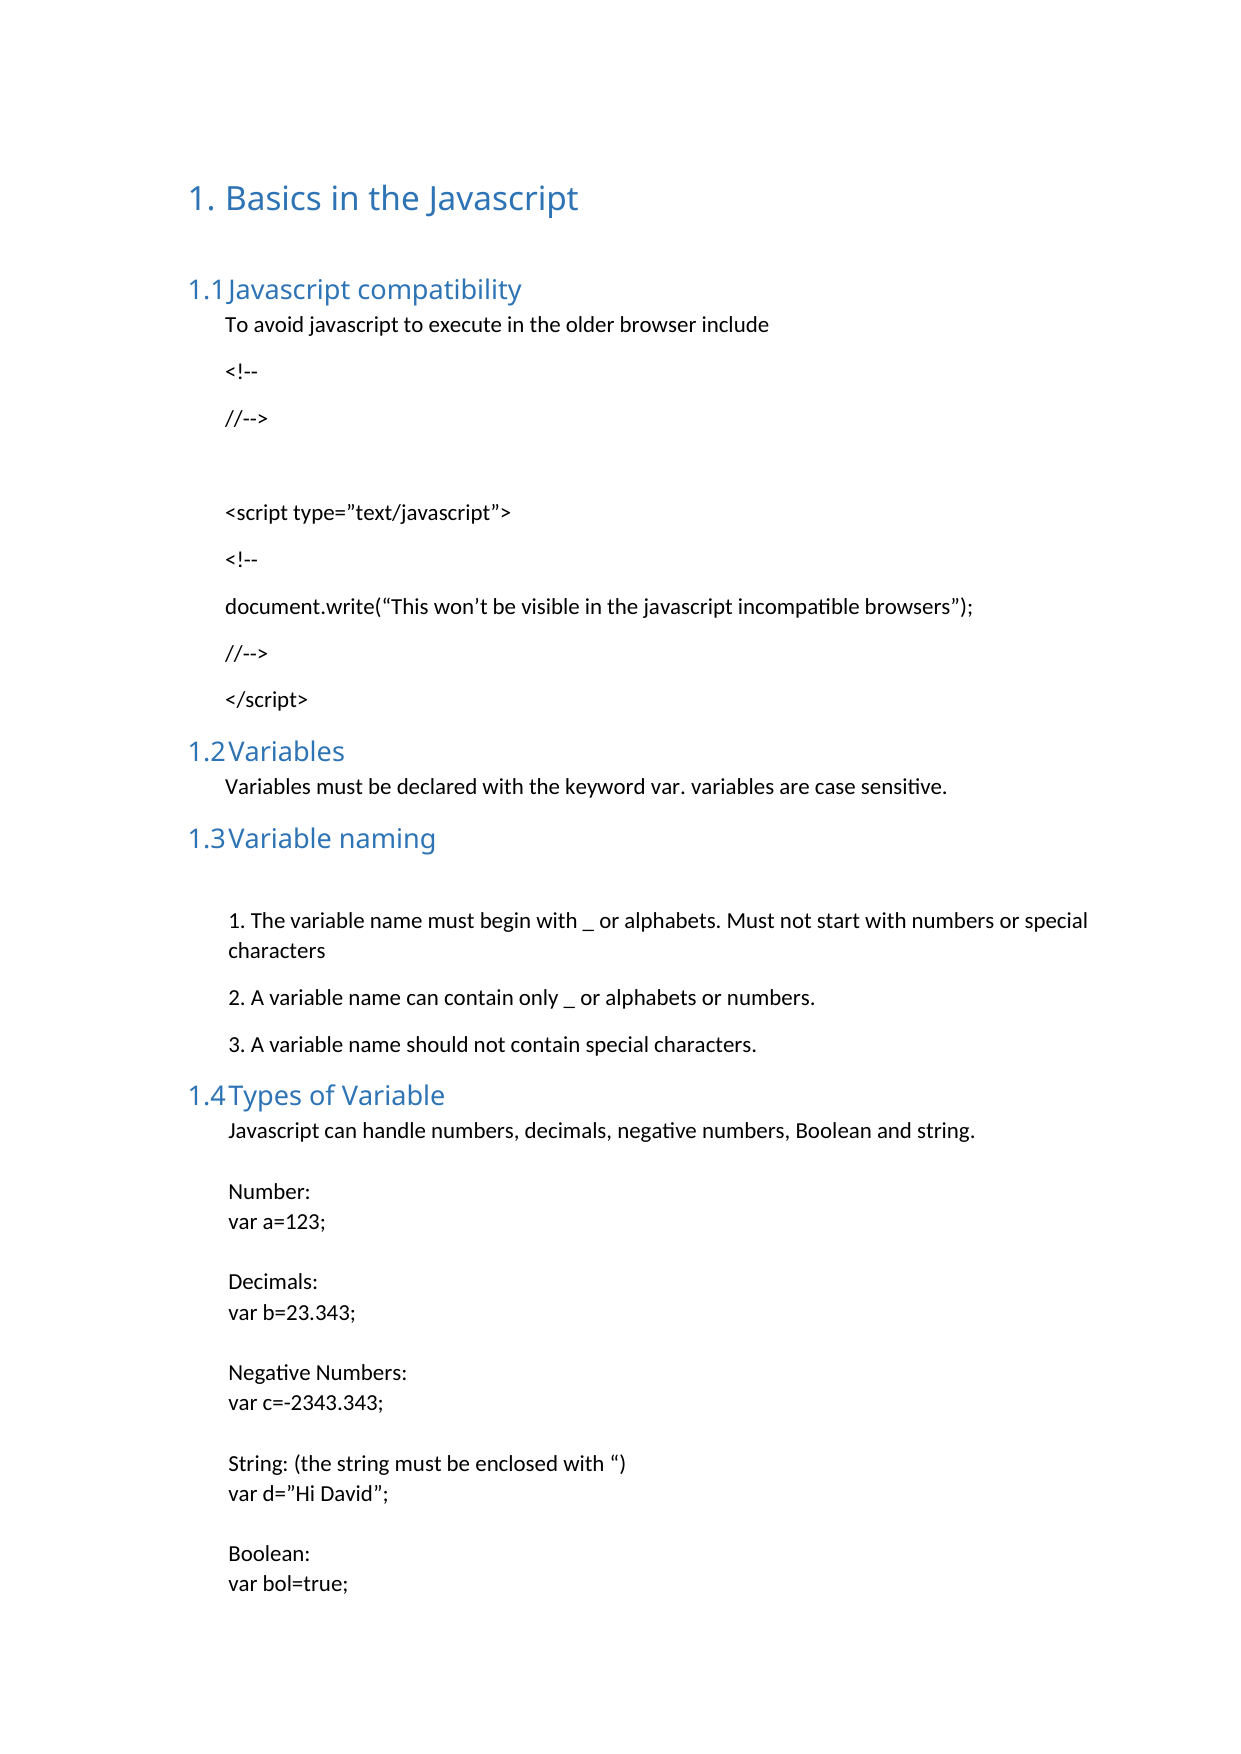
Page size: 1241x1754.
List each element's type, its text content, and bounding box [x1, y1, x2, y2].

text //--> [225, 404, 1090, 432]
text </script> [225, 686, 1090, 714]
subtitle Basics in the Javascript [187, 175, 1090, 220]
text 2. A variable name can contain only _ or alphabets or numbers. [228, 983, 1090, 1011]
list Decimals: [228, 1267, 1090, 1296]
text document.write(“This won’t be visible in the javascript incompatible browsers”); [225, 592, 1090, 620]
text <!-- [225, 357, 1090, 386]
subtitle Variables [187, 732, 1090, 769]
subtitle Variable naming [187, 819, 1090, 856]
list Javascript can handle numbers, decimals, negative numbers, Boolean and string. [228, 1116, 1090, 1144]
list String: (the string must be enclosed with “) [228, 1449, 1090, 1477]
subtitle Types of Variable [187, 1077, 1090, 1113]
list var c=-2343.343; [228, 1388, 1090, 1416]
subtitle Javascript compatibility [187, 271, 1090, 308]
text 3. A variable name should not contain special characters. [228, 1030, 1090, 1058]
list var bol=true; [228, 1569, 1090, 1598]
text Variables must be declared with the keyword var. variables are case sensitive. [225, 772, 1090, 800]
list Number: [228, 1177, 1090, 1205]
text <script type=”text/javascript”> [225, 498, 1090, 526]
list Boolean: [228, 1539, 1090, 1567]
text <!-- [225, 545, 1090, 573]
text //--> [225, 639, 1090, 667]
list Negative Numbers: [228, 1358, 1090, 1386]
text 1. The variable name must begin with _ or alphabets. Must not start with numbers or special characters [228, 906, 1090, 964]
list var d=”Hi David”; [228, 1479, 1090, 1507]
list var b=23.343; [228, 1298, 1090, 1326]
list var a=123; [228, 1207, 1090, 1235]
text To avoid javascript to execute in the older browser include [225, 311, 1090, 339]
